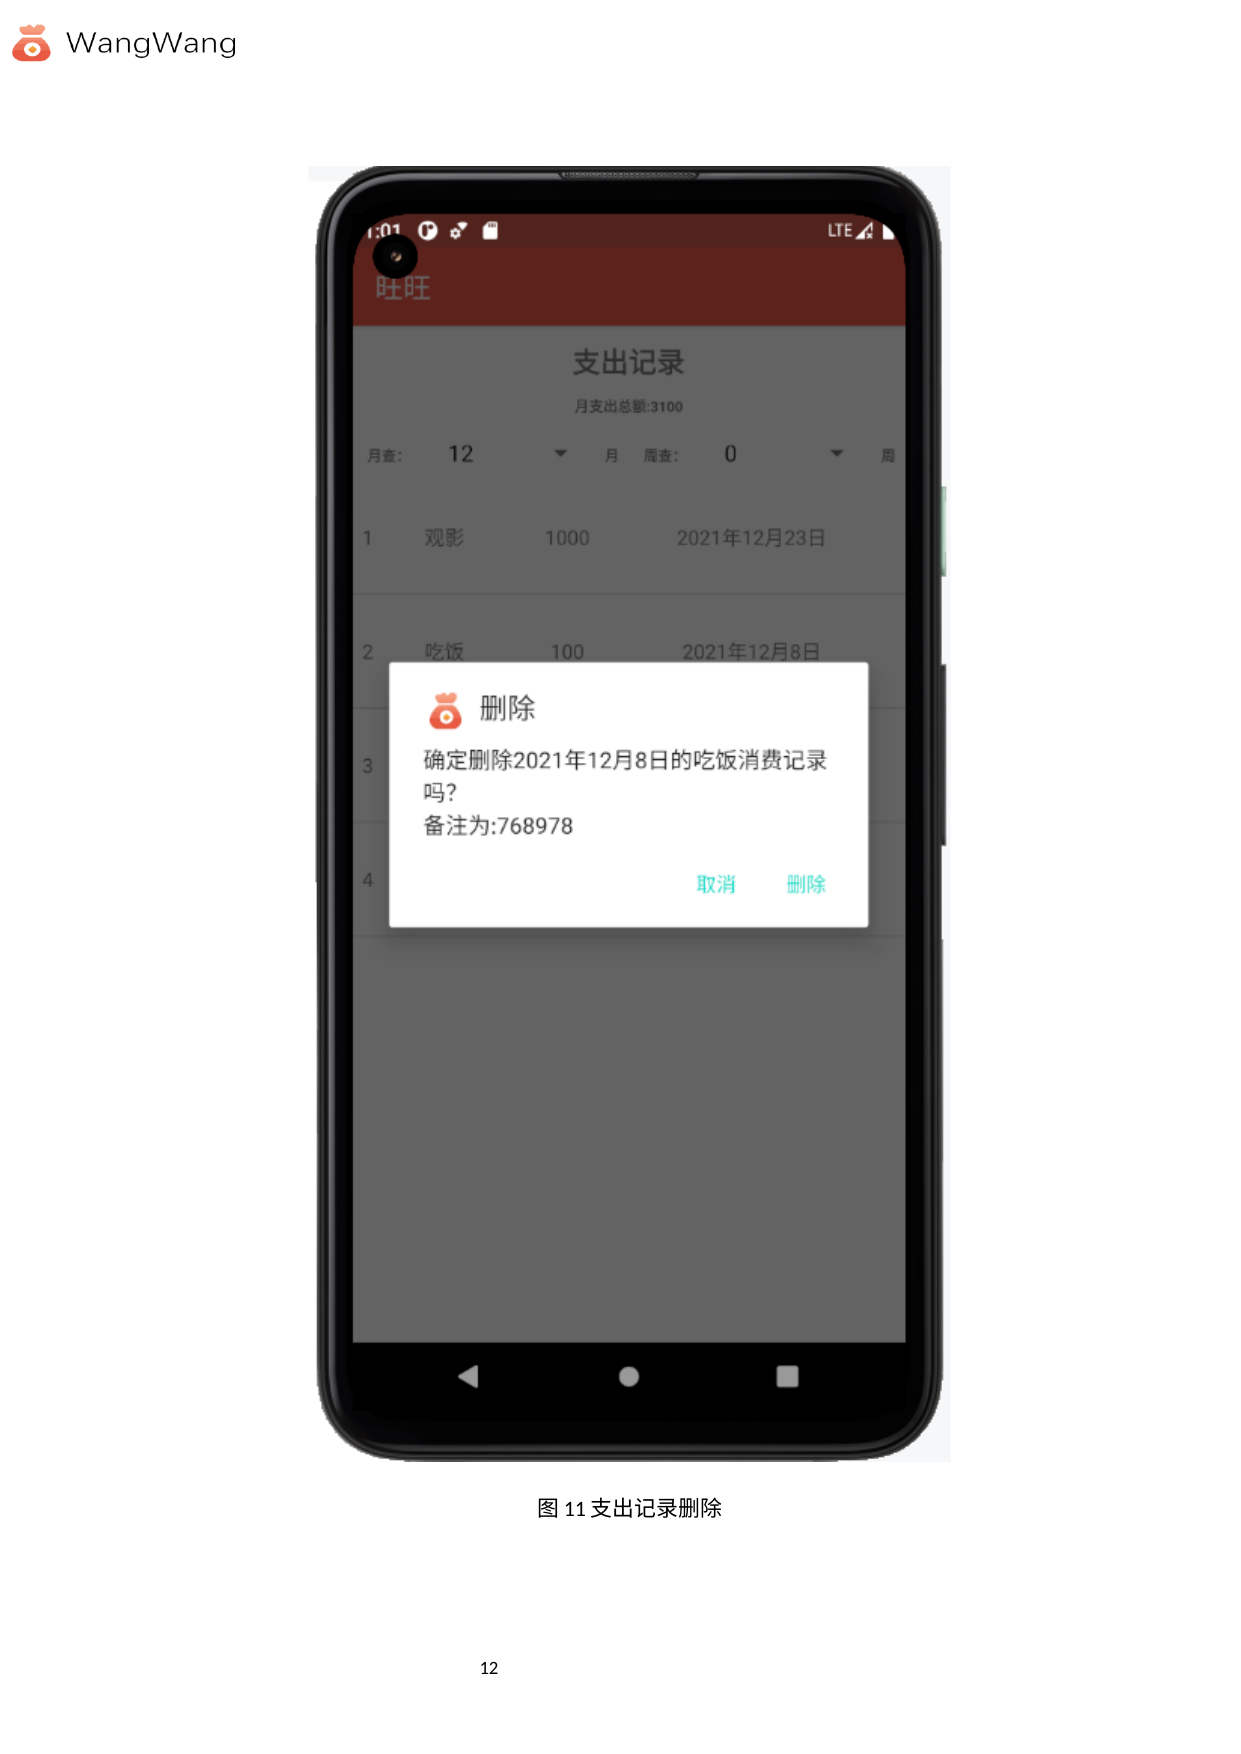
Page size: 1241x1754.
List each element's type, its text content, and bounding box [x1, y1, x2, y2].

list 图11 支出记录删除 [164, 1491, 1094, 1523]
picture [308, 166, 951, 1462]
picture [0, 0, 263, 89]
